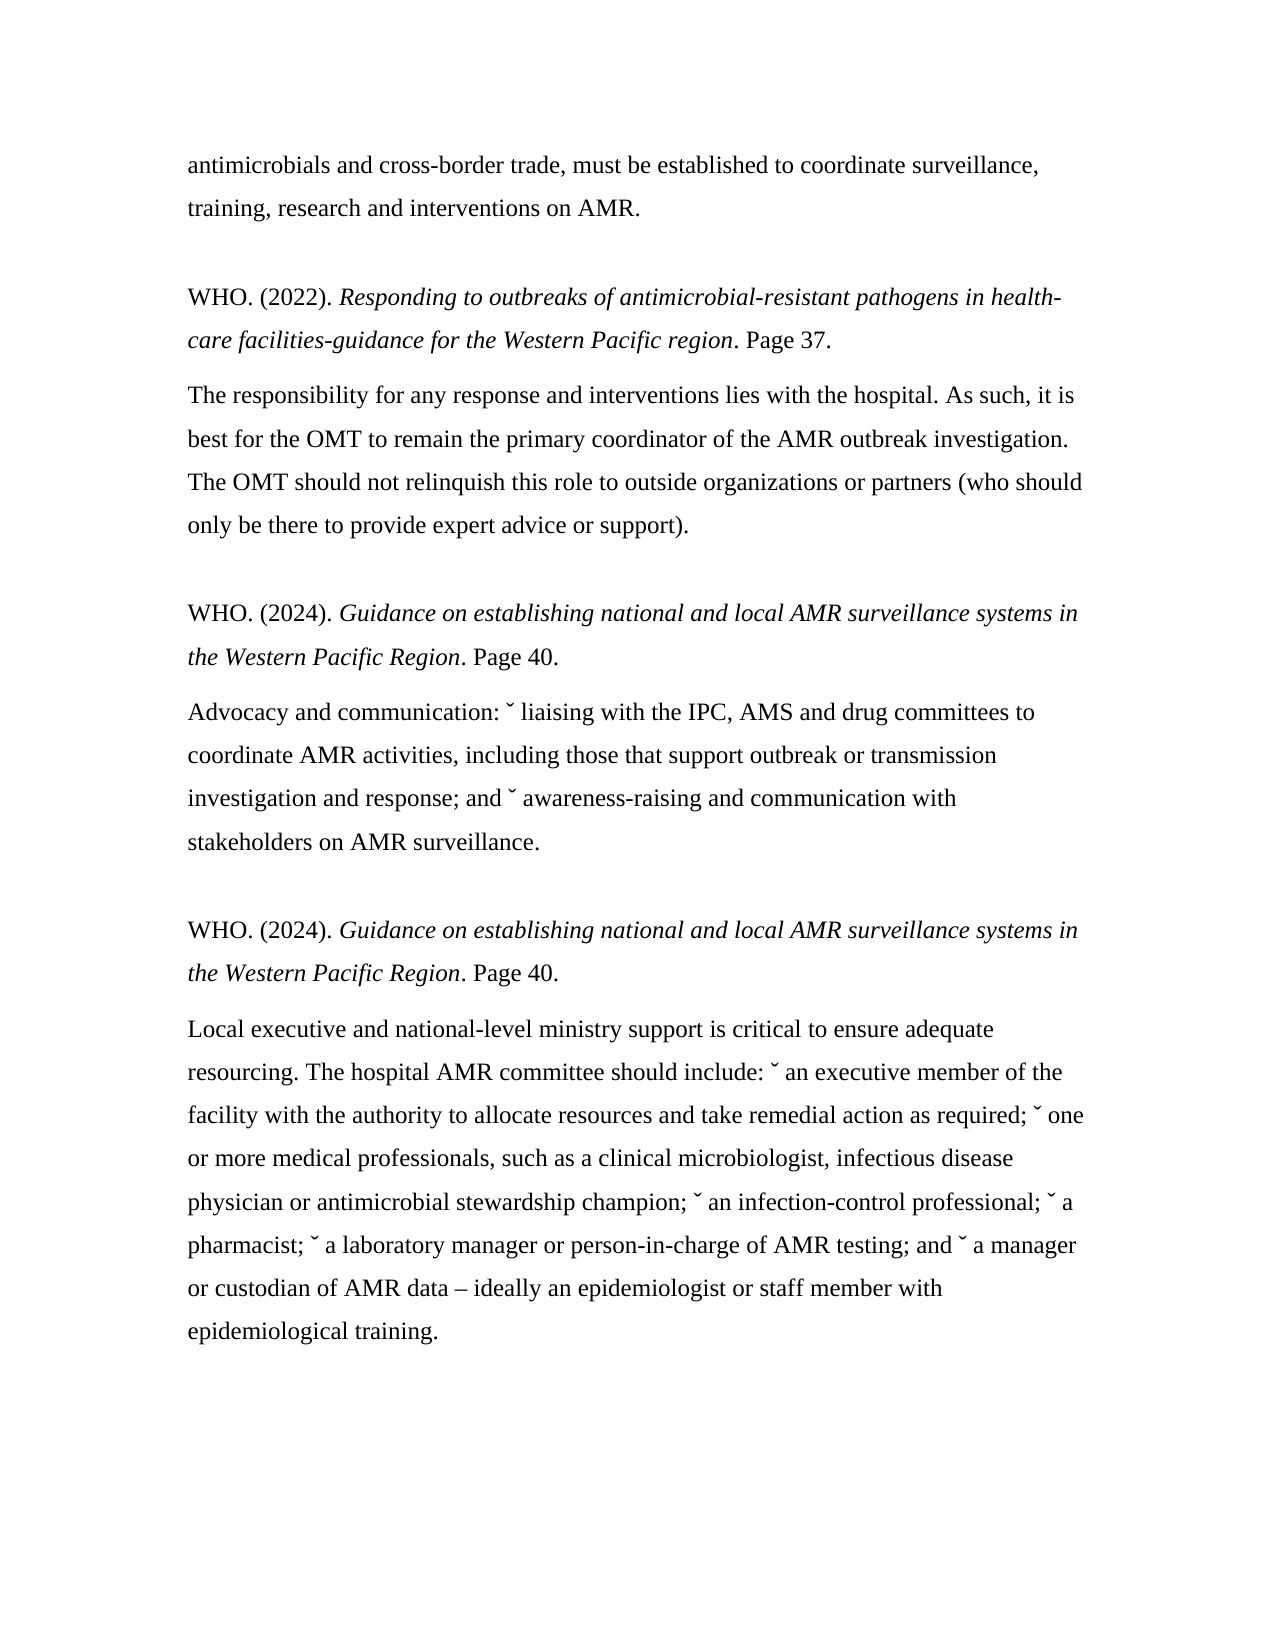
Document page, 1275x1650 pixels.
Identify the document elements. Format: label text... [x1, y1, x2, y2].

text Advocacy and communication: ˇ liaising with the IPC, AMS and drug committees to coordinate AMR activities, including those that support outbreak or transmission investigation and response; and ˇ awareness-raising and communication with stakeholders on AMR surveillance. [187, 697, 1087, 855]
text WHO. (2024). Guidance on establishing national and local AMR surveillance systems in the Western Pacific Region. Page 40. [187, 915, 1087, 987]
text WHO. (2022). Responding to outbreaks of antimicrobial-resistant pathogens in health-care facilities-guidance for the Western Pacific region. Page 37. [187, 282, 1087, 354]
text Local executive and national-level ministry support is critical to ensure adequate resourcing. The hospital AMR committee should include: ˇ an executive member of the facility with the authority to allocate resources and take remedial action as required; ˇ one or more medical professionals, such as a clinical microbiologist, infectious disease physician or antimicrobial stewardship champion; ˇ an infection-control professional; ˇ a pharmacist; ˇ a laboratory manager or person-in-charge of AMR testing; and ˇ a manager or custodian of AMR data – ideally an epidemiologist or staff member with epidemiological training. [187, 1014, 1087, 1345]
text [187, 150, 1087, 222]
text WHO. (2024). Guidance on establishing national and local AMR surveillance systems in the Western Pacific Region. Page 40. [187, 598, 1087, 670]
text The responsibility for any response and interventions lies with the hospital. As such, it is best for the OMT to remain the primary coordinator of the AMR outbreak investigation. The OMT should not relinquish this role to outside organizations or partners (who should only be there to provide expert advice or support). [187, 381, 1087, 539]
